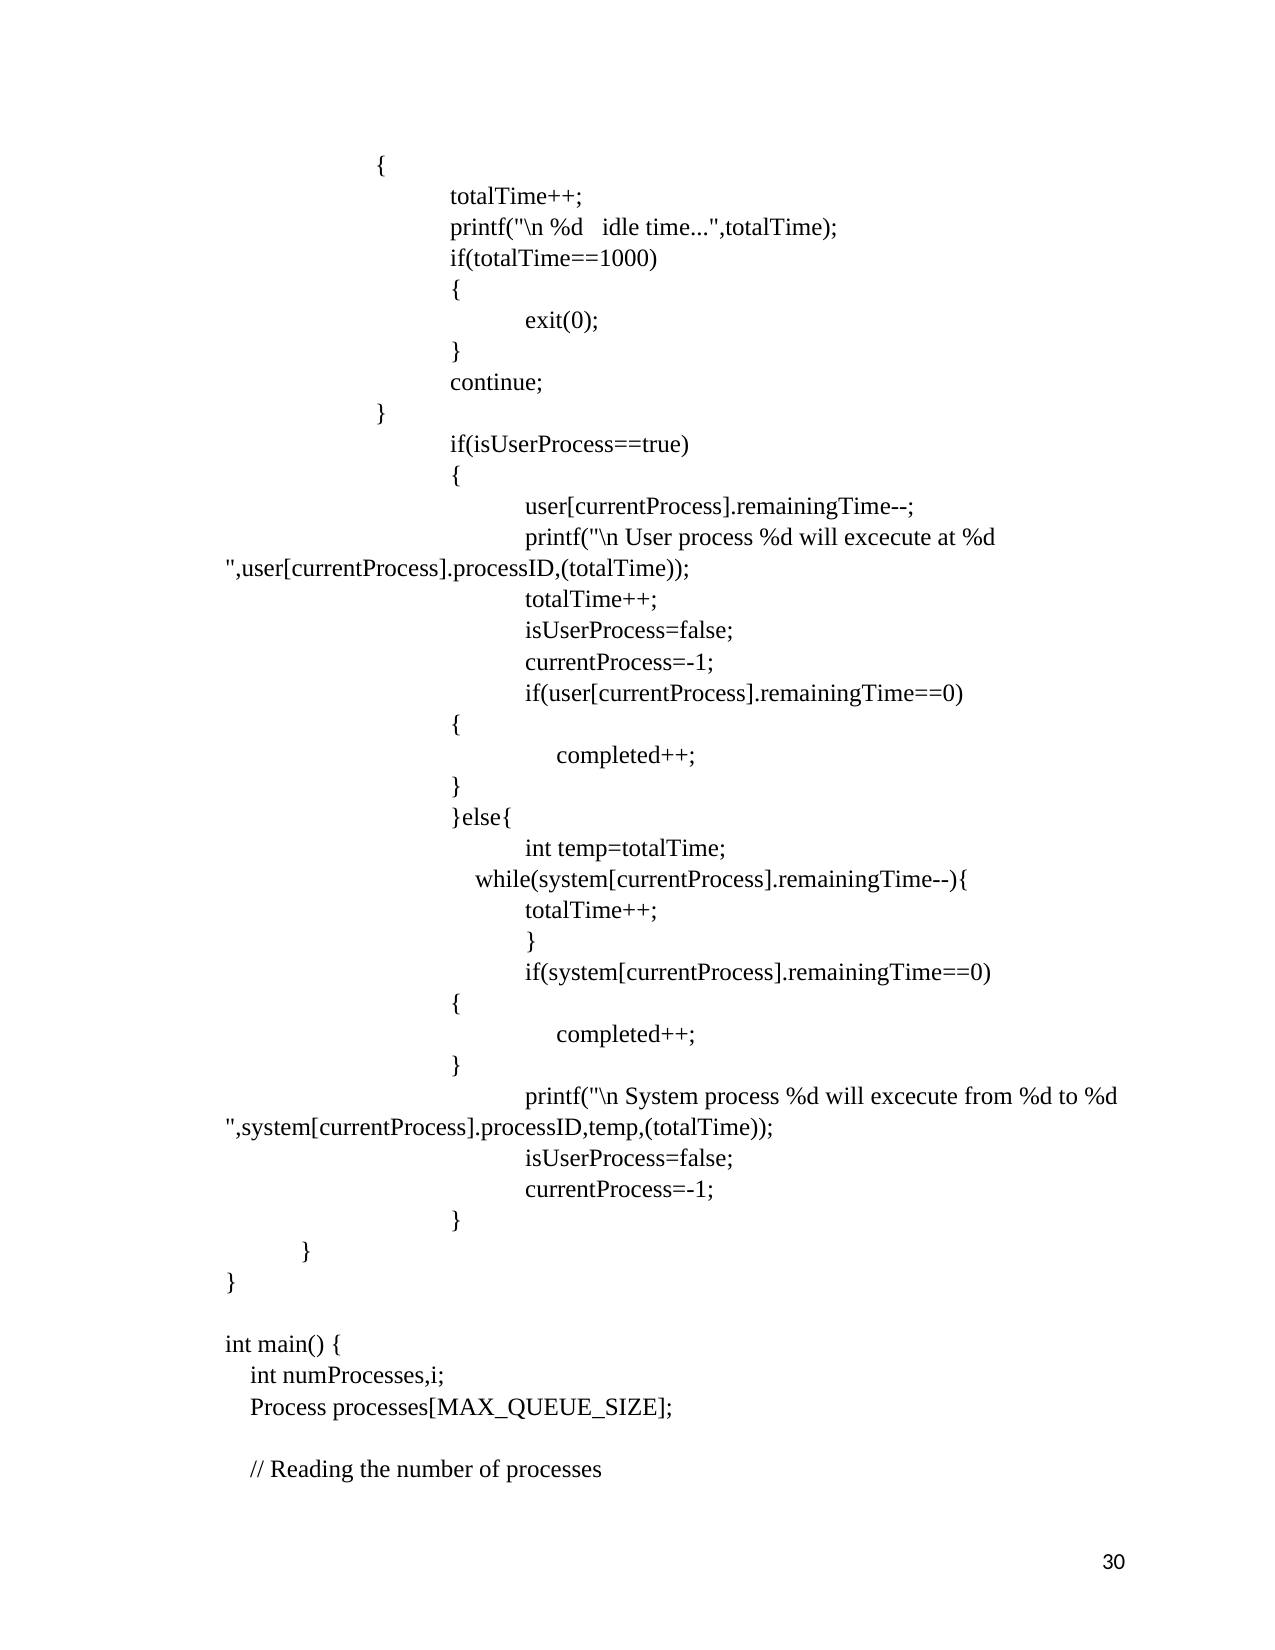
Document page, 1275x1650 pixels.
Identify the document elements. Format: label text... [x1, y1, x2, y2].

text if(system[currentProcess].remainingTime==0) [225, 957, 1125, 986]
text // Reading the number of processes [225, 1454, 1125, 1482]
text } [225, 398, 1125, 427]
text { [225, 709, 1125, 737]
text } [225, 1050, 1125, 1079]
text int numProcesses,i; [225, 1361, 1125, 1389]
text exit(0); [225, 305, 1125, 334]
text printf("\n System process %d will excecute from %d to %d ",system[currentProcess].processID,temp,(totalTime)); [225, 1081, 1125, 1141]
text completed++; [225, 740, 1125, 768]
text } [225, 1205, 1125, 1234]
text } [225, 1236, 1125, 1265]
text totalTime++; [225, 181, 1125, 210]
text Process processes[MAX_QUEUE_SIZE]; [225, 1392, 1125, 1420]
text user[currentProcess].remainingTime--; [225, 491, 1125, 520]
text printf("\n User process %d will excecute at %d ",user[currentProcess].processID,(totalTime)); [225, 522, 1125, 582]
text { [225, 150, 1125, 179]
text if(totalTime==1000) [225, 243, 1125, 272]
text totalTime++; [225, 584, 1125, 613]
text { [225, 274, 1125, 303]
text isUserProcess=false; [225, 616, 1125, 644]
text } [225, 771, 1125, 799]
text int main() { [225, 1329, 1125, 1358]
text { [225, 988, 1125, 1017]
text while(system[currentProcess].remainingTime--){ [225, 864, 1125, 893]
text totalTime++; [225, 895, 1125, 924]
text if(isUserProcess==true) [225, 429, 1125, 458]
text printf("\n %d idle time...",totalTime); [225, 212, 1125, 241]
text } [225, 1267, 1125, 1296]
text completed++; [225, 1019, 1125, 1048]
text int temp=totalTime; [225, 833, 1125, 862]
text if(user[currentProcess].remainingTime==0) [225, 678, 1125, 706]
text isUserProcess=false; [225, 1143, 1125, 1172]
text continue; [225, 367, 1125, 396]
text } [225, 336, 1125, 365]
text currentProcess=-1; [225, 647, 1125, 675]
text } [225, 926, 1125, 955]
text }else{ [225, 802, 1125, 831]
text { [225, 460, 1125, 489]
text currentProcess=-1; [225, 1174, 1125, 1203]
